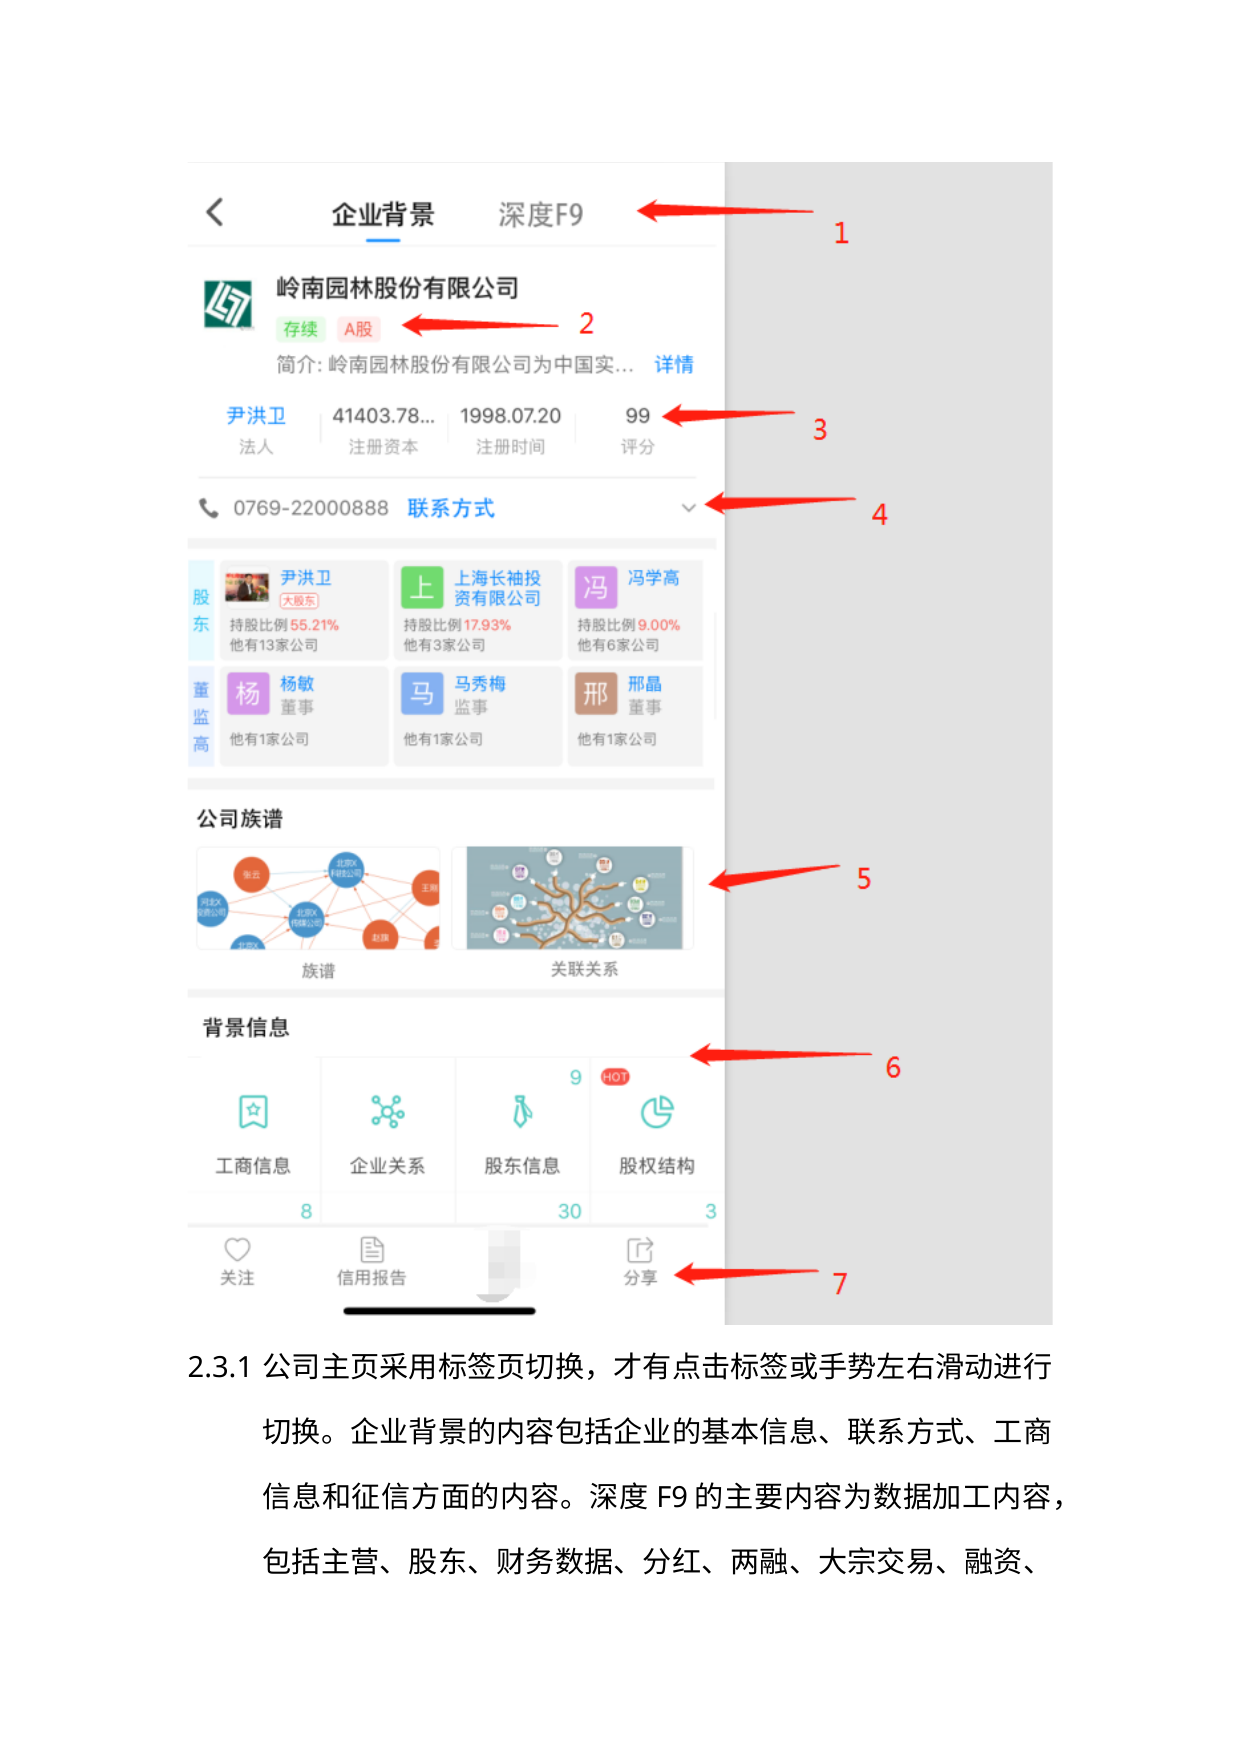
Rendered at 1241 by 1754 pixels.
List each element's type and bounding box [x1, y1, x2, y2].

list [187, 1332, 1053, 1592]
picture [187, 162, 1053, 1325]
